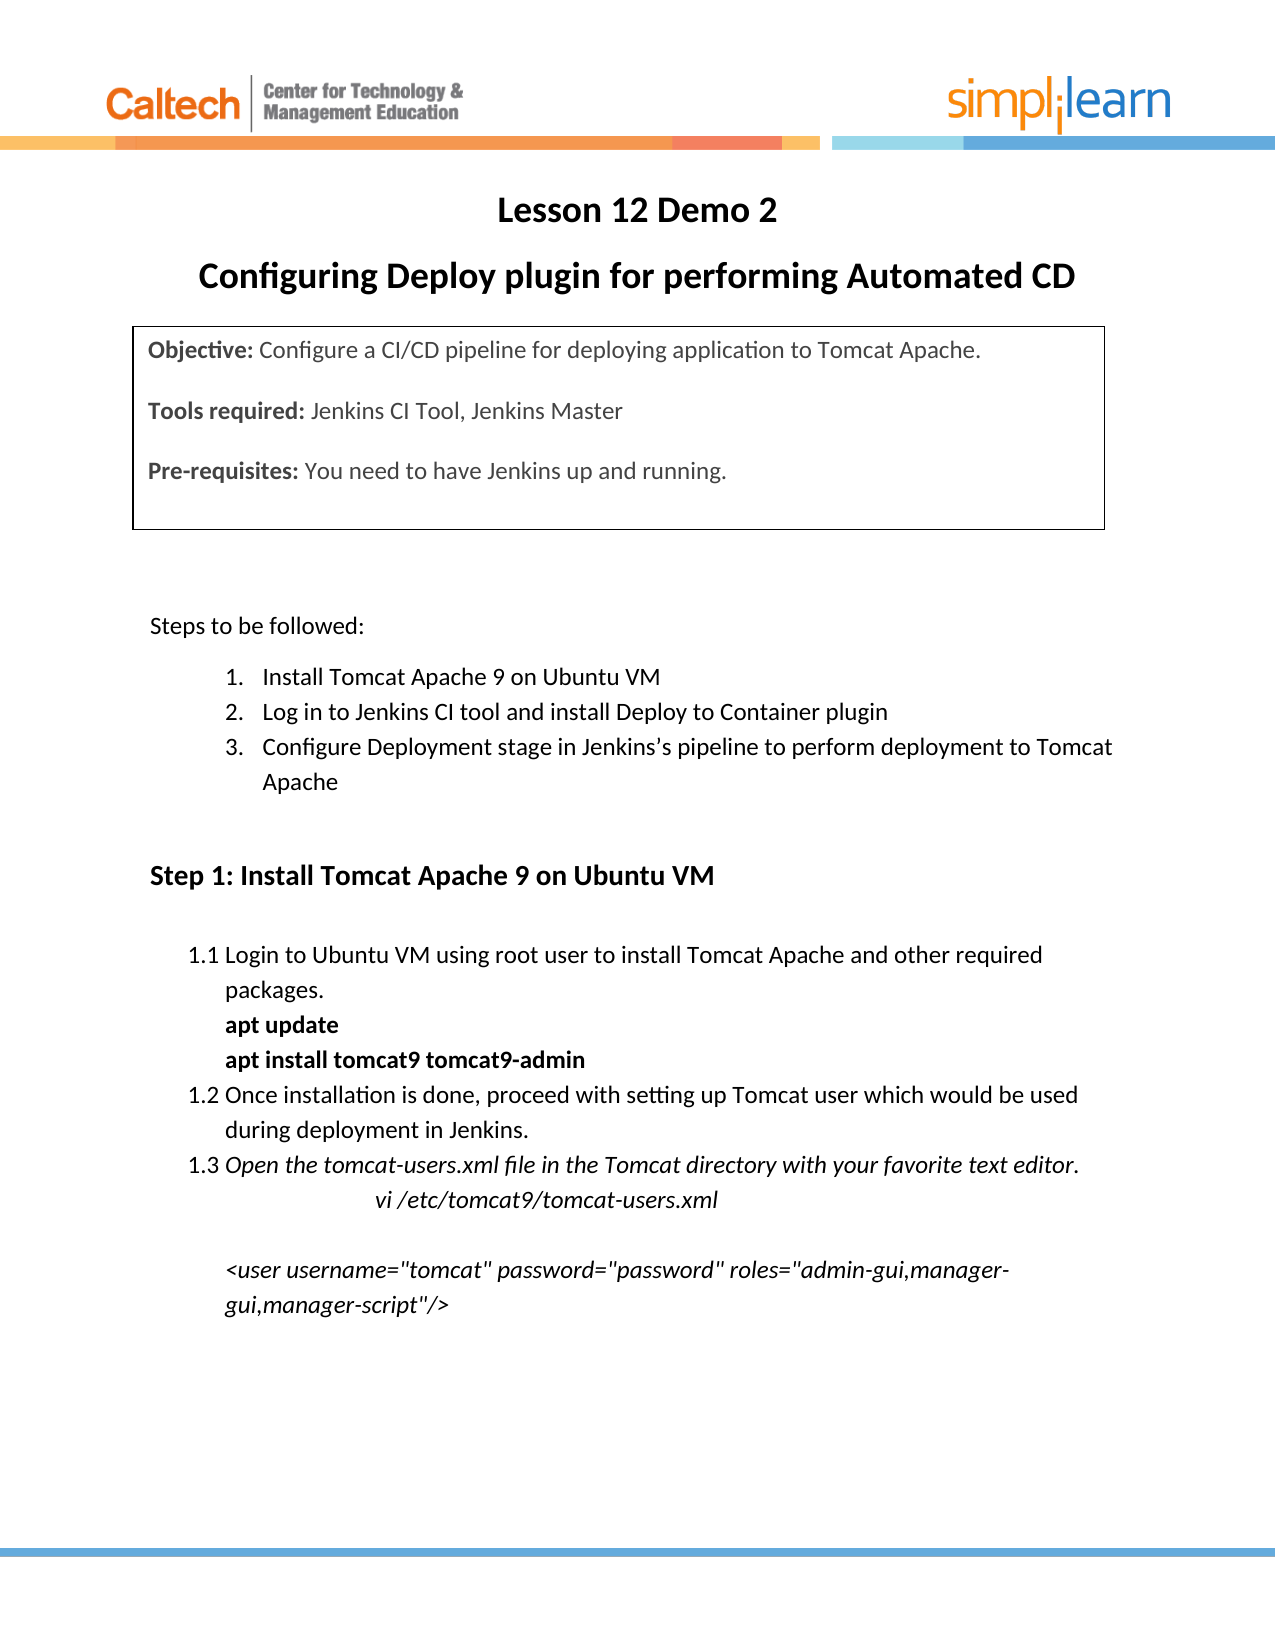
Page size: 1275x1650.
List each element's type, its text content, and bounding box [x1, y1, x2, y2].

text Steps to be followed: [150, 610, 1125, 641]
picture [0, 76, 1275, 150]
list Once installation is done, proceed with setting up Tomcat user which would be used during deployment in Jenkins. [187, 1079, 1125, 1145]
text <user username="tomcat" password="password" roles="admin-gui,manager-gui,manager-script"/> [225, 1254, 1125, 1320]
list Login to Ubuntu VM using root user to install Tomcat Apache and other required packages. [187, 939, 1125, 1005]
picture [106, 75, 464, 133]
picture [0, 1548, 1275, 1557]
list Open the tomcat-users.xml file in the Tomcat directory with your favorite text editor. [187, 1149, 1125, 1180]
text Lesson 12 Demo 2 [150, 186, 1125, 232]
list Configure Deployment stage in Jenkins’s pipeline to perform deployment to Tomcat Apache [225, 732, 1125, 797]
list Install Tomcat Apache 9 on Ubuntu VM [225, 662, 1125, 692]
text Step 1: Install Tomcat Apache 9 on Ubuntu VM [150, 857, 1125, 893]
list Log in to Jenkins CI tool and install Deploy to Container plugin [225, 697, 1125, 727]
text apt update [225, 1009, 1125, 1040]
text Configuring Deploy plugin for performing Automated CD [150, 252, 1125, 298]
text vi /etc/tomcat9/tomcat-users.xml [300, 1184, 1125, 1215]
text apt install tomcat9 tomcat9-admin [225, 1044, 1125, 1075]
